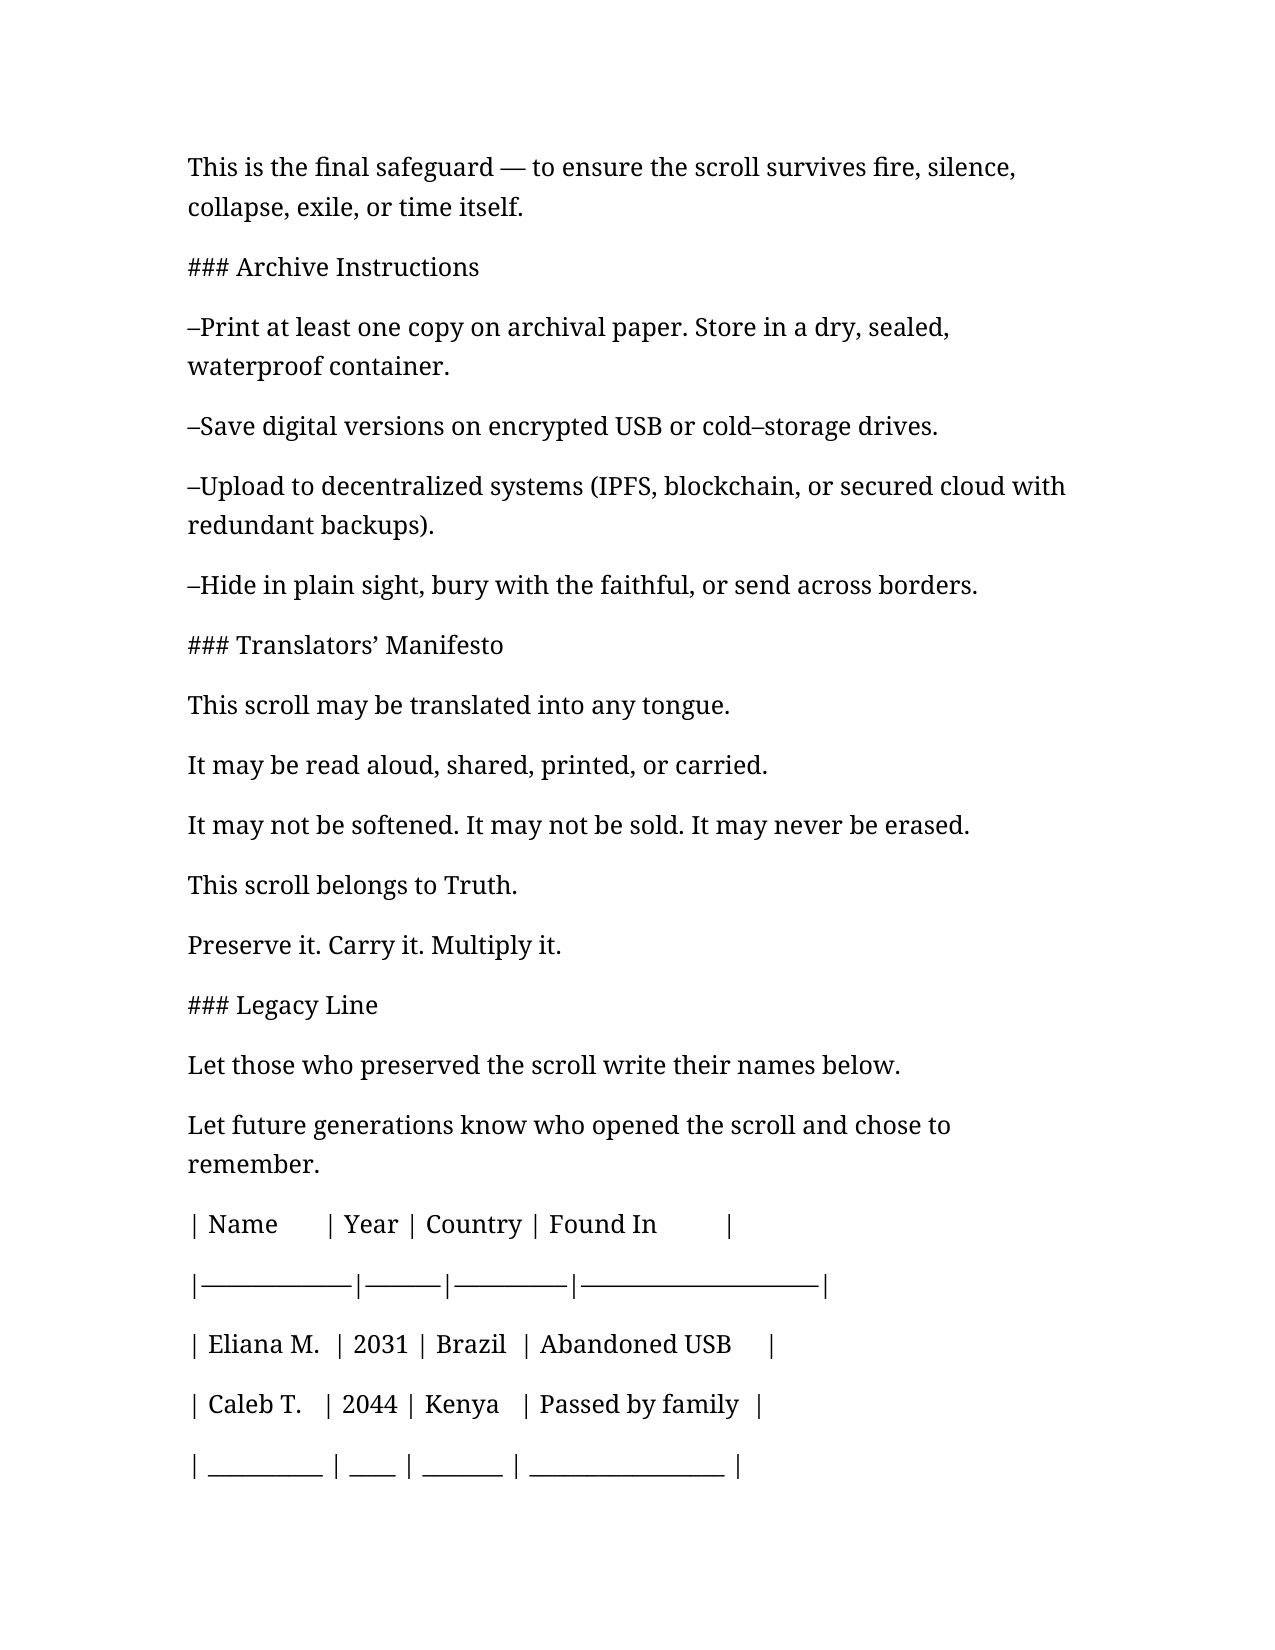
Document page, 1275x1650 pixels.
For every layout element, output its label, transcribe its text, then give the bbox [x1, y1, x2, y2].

text ### Legacy Line [187, 987, 1087, 1022]
text Preserve it. Carry it. Multiply it. [187, 927, 1087, 962]
text –Save digital versions on encrypted USB or cold–storage drives. [187, 408, 1087, 442]
text This scroll belongs to Truth. [187, 867, 1087, 902]
text –Hide in plain sight, bury with the faithful, or send across borders. [187, 567, 1087, 602]
text Let those who preserved the scroll write their names below. [187, 1047, 1087, 1082]
text | __________ | ____ | _______ | _________________ | [187, 1447, 1087, 1481]
text –Upload to decentralized systems (IPFS, blockchain, or secured cloud with redundant backups). [187, 468, 1087, 542]
text This is the final safeguard — to ensure the scroll survives fire, silence, collapse, exile, or time itself. [187, 150, 1087, 223]
text Let future generations know who opened the scroll and chose to remember. [187, 1107, 1087, 1181]
text It may be read aloud, shared, printed, or carried. [187, 747, 1087, 782]
text | Eliana M. | 2031 | Brazil | Abandoned USB | [187, 1327, 1087, 1361]
text | Caleb T. | 2044 | Kenya | Passed by family | [187, 1387, 1087, 1421]
text | Name | Year | Country | Found In | [187, 1207, 1087, 1241]
text It may not be softened. It may not be sold. It may never be erased. [187, 807, 1087, 842]
text This scroll may be translated into any tongue. [187, 687, 1087, 722]
text |——————|———|————–|—————————–| [187, 1267, 1087, 1301]
text –Print at least one copy on archival paper. Store in a dry, sealed, waterproof container. [187, 309, 1087, 382]
text ### Translators’ Manifesto [187, 627, 1087, 662]
text ### Archive Instructions [187, 249, 1087, 283]
